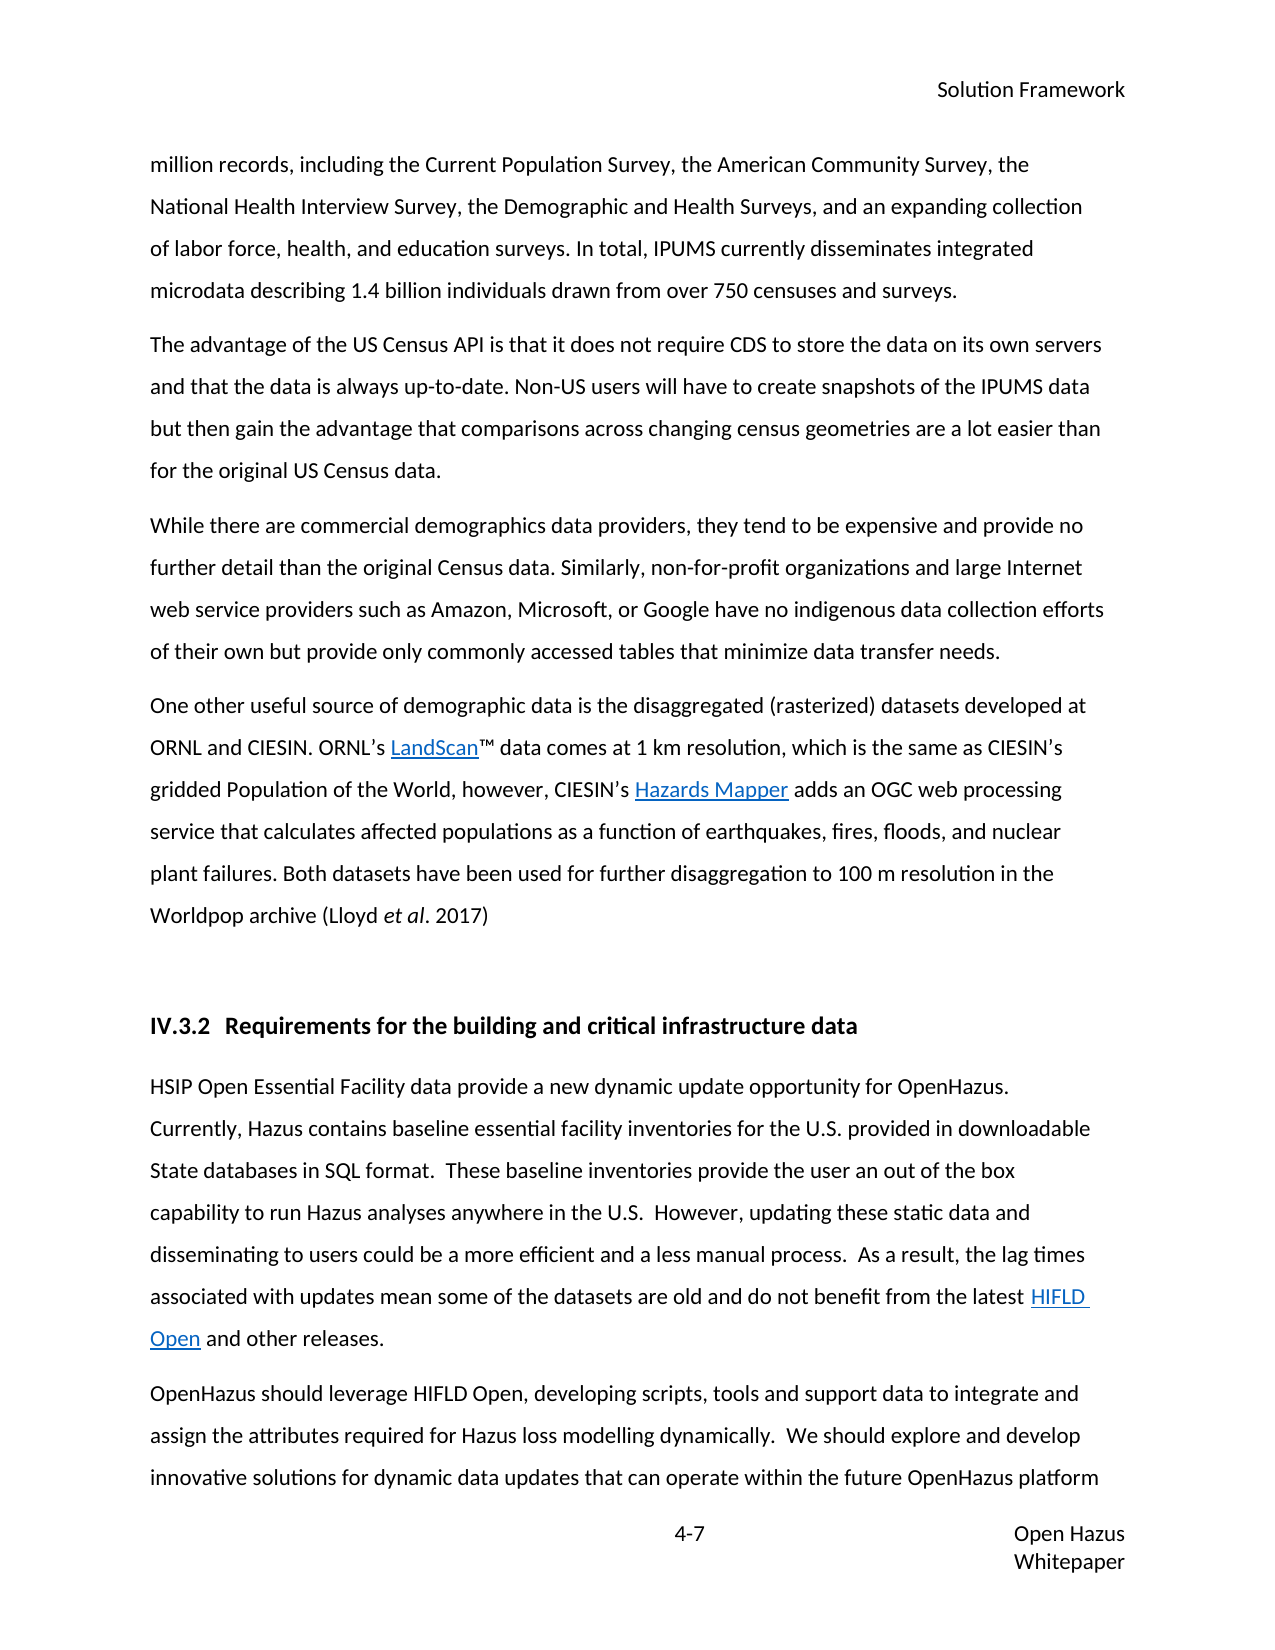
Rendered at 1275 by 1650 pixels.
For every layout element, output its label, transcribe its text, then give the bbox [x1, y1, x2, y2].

text HSIP Open Essential Facility data provide a new dynamic update opportunity for OpenHazus. Currently, Hazus contains baseline essential facility inventories for the U.S. provided in downloadable State databases in SQL format. These baseline inventories provide the user an out of the box capability to run Hazus analyses anywhere in the U.S. However, updating these static data and disseminating to users could be a more efficient and a less manual process. As a result, the lag times associated with updates mean some of the datasets are old and do not benefit from the latest HIFLD Open and other releases. [150, 1072, 1107, 1352]
text The advantage of the US Census API is that it does not require CDS to store the data on its own servers and that the data is always up-to-date. Non-US users will have to create snapshots of the IPUMS data but then gain the advantage that comparisons across changing census geometries are a lot easier than for the original US Census data. [150, 330, 1107, 484]
text One other useful source of demographic data is the disaggregated (rasterized) datasets developed at ORNL and CIESIN. ORNL’s LandScan™ data comes at 1 km resolution, which is the same as CIESIN’s gridded Population of the World, however, CIESIN’s Hazards Mapper adds an OGC web processing service that calculates affected populations as a function of earthquakes, fires, floods, and nuclear plant failures. Both datasets have been used for further disaggregation to 100 m resolution in the Worldpop archive (Lloyd et al. 2017) [150, 691, 1107, 929]
text IV.3.2 Requirements for the building and critical infrastructure data [150, 1010, 1125, 1041]
text While there are commercial demographics data providers, they tend to be expensive and provide no further detail than the original Census data. Similarly, non-for-profit organizations and large Internet web service providers such as Amazon, Microsoft, or Google have no indigenous data collection efforts of their own but provide only commonly accessed tables that minimize data transfer needs. [150, 511, 1107, 665]
